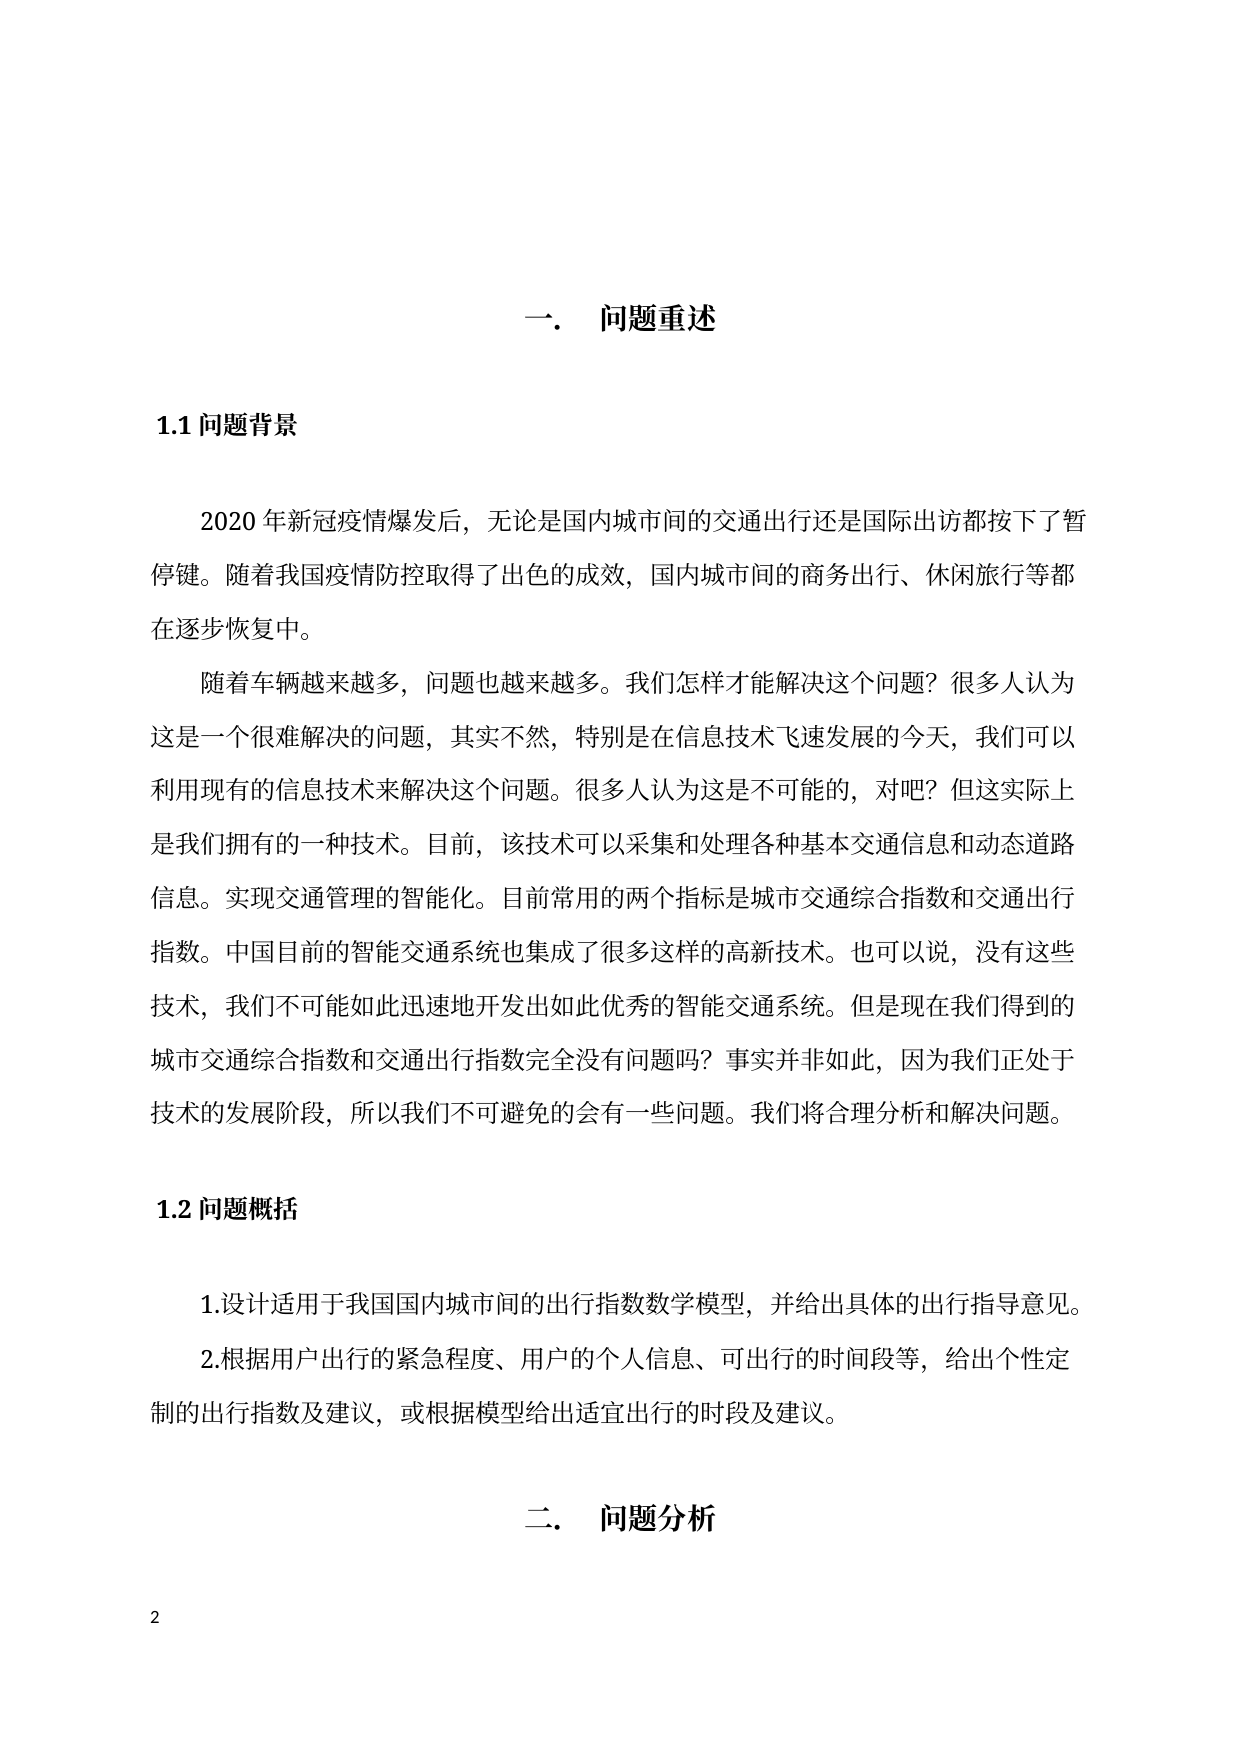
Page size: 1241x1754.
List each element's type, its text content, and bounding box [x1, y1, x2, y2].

subtitle 1.2 问题概括 [150, 1175, 1090, 1240]
text 2.根据用户出行的紧急程度、用户的个人信息、可出行的时间段等，给出个性定制的出行指数及建议，或根据模型给出适宜出行的时段及建议。 [150, 1339, 1090, 1429]
text 2020 年新冠疫情爆发后，无论是国内城市间的交通出行还是国际出访都按下了暂停键。随着我国疫情防控取得了出色的成效，国内城市间的商务出行、休闲旅行等都在逐步恢复中。 [150, 502, 1090, 645]
text 1.设计适用于我国国内城市间的出行指数数学模型，并给出具体的出行指导意见。 [150, 1285, 1090, 1321]
text 随着车辆越来越多，问题也越来越多。我们怎样才能解决这个问题？很多人认为这是一个很难解决的问题，其实不然，特别是在信息技术飞速发展的今天，我们可以利用现有的信息技术来解决这个问题。很多人认为这是不可能的，对吧？但这实际上是我们拥有的一种技术。目前，该技术可以采集和处理各种基本交通信息和动态道路信息。实现交通管理的智能化。目前常用的两个指标是城市交通综合指数和交通出行指数。中国目前的智能交通系统也集成了很多这样的高新技术。也可以说，没有这些技术，我们不可能如此迅速地开发出如此优秀的智能交通系统。但是现在我们得到的城市交通综合指数和交通出行指数完全没有问题吗？事实并非如此，因为我们正处于技术的发展阶段，所以我们不可避免的会有一些问题。我们将合理分析和解决问题。 [150, 663, 1090, 1130]
subtitle 1.1 问题背景 [150, 392, 1090, 457]
list 问题分析 [150, 1496, 1090, 1538]
list 问题重述 [150, 296, 1090, 338]
